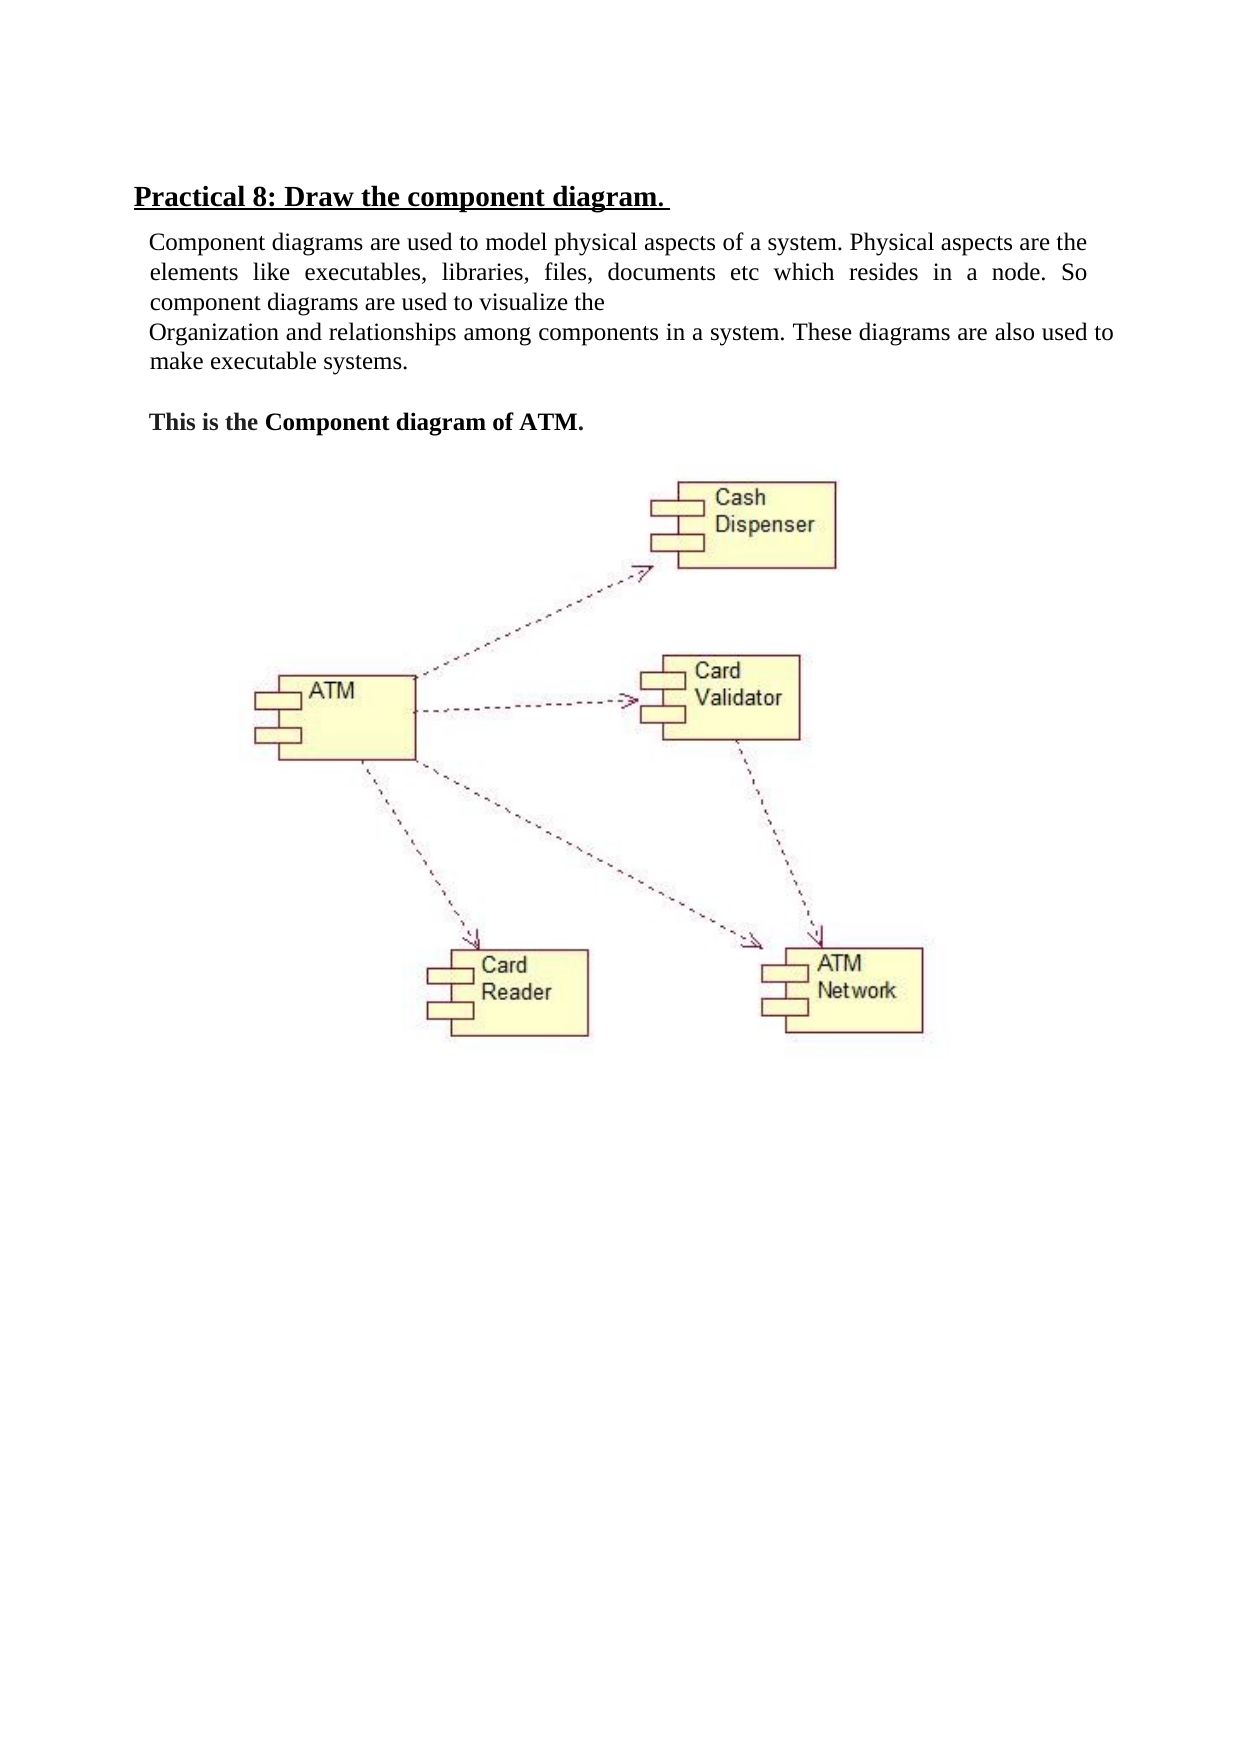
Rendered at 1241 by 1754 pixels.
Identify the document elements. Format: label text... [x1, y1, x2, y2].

text This is the Component diagram of ATM. [148, 407, 1121, 435]
text Organization and relationships among components in a system. These diagrams are also used to make executable systems. [148, 317, 1116, 375]
picture [212, 439, 963, 1069]
text Practical 8: Draw the component diagram. [133, 179, 1121, 213]
text Component diagrams are used to model physical aspects of a system. Physical aspects are the elements like executables, libraries, files, documents etc which resides in a node. So component diagrams are used to visualize the [148, 227, 1089, 315]
